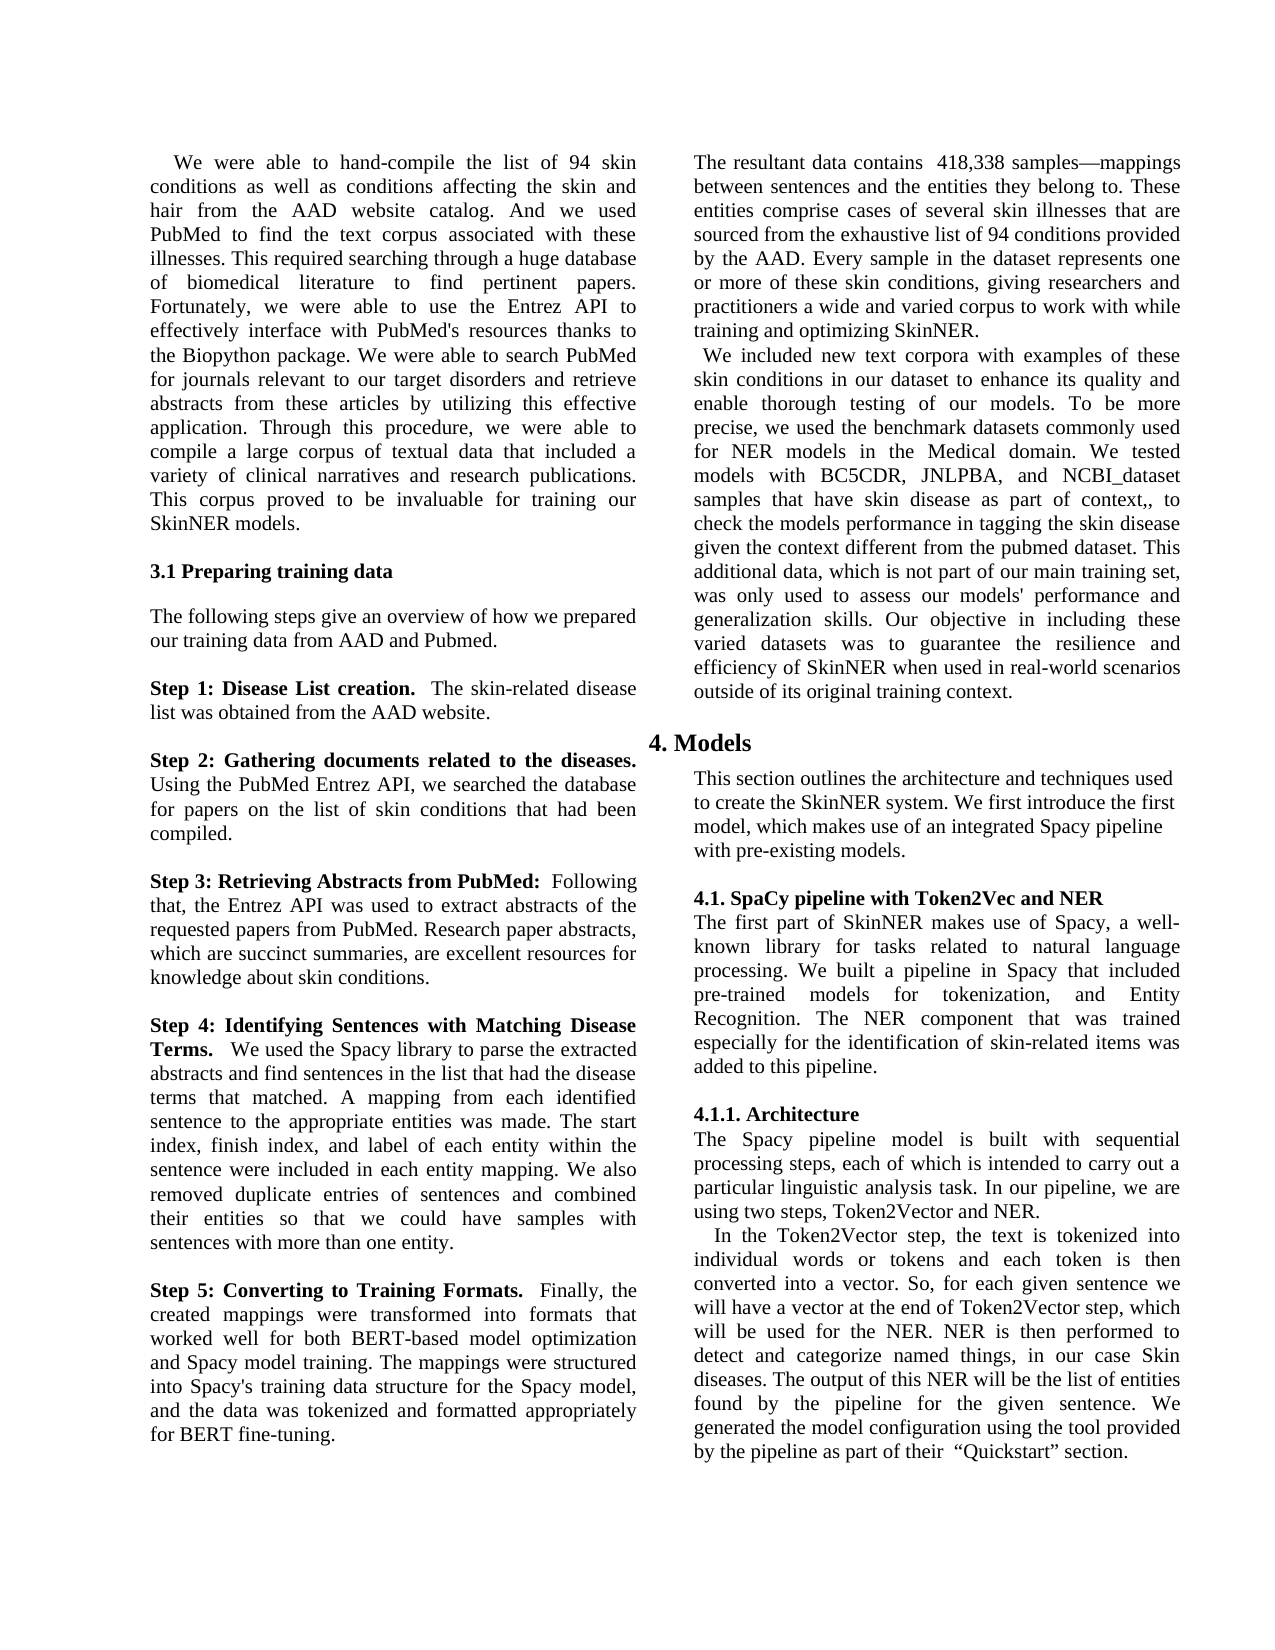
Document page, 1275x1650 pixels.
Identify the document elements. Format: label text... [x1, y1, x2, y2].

text Step 5: Converting to Training Formats. Finally, the created mappings were transformed into formats that worked well for both BERT-based model optimization and Spacy model training. The mappings were structured into Spacy's training data structure for the Spacy model, and the data was tokenized and formatted appropriately for BERT fine-tuning. [150, 1278, 637, 1446]
text Step 1: Disease List creation. The skin-related disease list was obtained from the AAD website. [150, 676, 637, 724]
text The following steps give an overview of how we prepared our training data from AAD and Pubmed. [150, 604, 637, 652]
text Step 3: Retrieving Abstracts from PubMed: Following that, the Entrez API was used to extract abstracts of the requested papers from PubMed. Research paper abstracts, which are succinct summaries, are excellent resources for knowledge about skin conditions. [150, 869, 637, 989]
text We included new text corpora with examples of these skin conditions in our dataset to enhance its quality and enable thorough testing of our models. To be more precise, we used the benchmark datasets commonly used for NER models in the Medical domain. We tested models with BC5CDR, JNLPBA, and NCBI_dataset samples that have skin disease as part of context,, to check the models performance in tagging the skin disease given the context different from the pubmed dataset. This additional data, which is not part of our main training set, was only used to assess our models' performance and generalization skills. Our objective in including these varied datasets was to guarantee the resilience and efficiency of SkinNER when used in real-world scenarios outside of its original training context. [694, 342, 1181, 703]
text The first part of SkinNER makes use of Spacy, a well-known library for tasks related to natural language processing. We built a pipeline in Spacy that included pre-trained models for tokenization, and Entity Recognition. The NER component that was trained especially for the identification of skin-related items was added to this pipeline. [694, 910, 1181, 1078]
text The resultant data contains 418,338 samples—mappings between sentences and the entities they belong to. These entities comprise cases of several skin illnesses that are sourced from the exhaustive list of 94 conditions provided by the AAD. Every sample in the dataset represents one or more of these skin conditions, giving researchers and practitioners a wide and varied corpus to work with while training and optimizing SkinNER. [694, 150, 1181, 342]
subtitle 4. Models [665, 728, 1181, 757]
text Step 4: Identifying Sentences with Matching Disease Terms. We used the Spacy library to parse the extracted abstracts and find sentences in the list that had the disease terms that matched. A mapping from each identified sentence to the appropriate entities was made. The start index, finish index, and label of each entity within the sentence were included in each entity mapping. We also removed duplicate entries of sentences and combined their entities so that we could have samples with sentences with more than one entity. [150, 1013, 637, 1254]
text 3.1 Preparing training data [150, 559, 637, 583]
text 4.1.1. Architecture [694, 1102, 1181, 1126]
text The Spacy pipeline model is built with sequential processing steps, each of which is intended to carry out a particular linguistic analysis task. In our pipeline, we are using two steps, Token2Vector and NER. [694, 1126, 1181, 1223]
text Step 2: Gathering documents related to the diseases. Using the PubMed Entrez API, we searched the database for papers on the list of skin conditions that had been compiled. [150, 748, 637, 844]
text 4.1. SpaCy pipeline with Token2Vec and NER [694, 886, 1181, 910]
text In the Token2Vector step, the text is tokenized into individual words or tokens and each token is then converted into a vector. So, for each given sentence we will have a vector at the end of Token2Vector step, which will be used for the NER. NER is then performed to detect and categorize named things, in our case Skin diseases. The output of this NER will be the list of entities found by the pipeline for the given sentence. We generated the model configuration using the tool provided by the pipeline as part of their “Quickstart” section. [694, 1223, 1181, 1463]
text This section outlines the architecture and techniques used to create the SkinNER system. We first introduce the first model, which makes use of an integrated Spacy pipeline with pre-existing models. [694, 766, 1181, 862]
text We were able to hand-compile the list of 94 skin conditions as well as conditions affecting the skin and hair from the AAD website catalog. And we used PubMed to find the text corpus associated with these illnesses. This required searching through a huge database of biomedical literature to find pertinent papers. Fortunately, we were able to use the Entrez API to effectively interface with PubMed's resources thanks to the Biopython package. We were able to search PubMed for journals relevant to our target disorders and retrieve abstracts from these articles by utilizing this effective application. Through this procedure, we were able to compile a large corpus of textual data that included a variety of clinical narratives and research publications. This corpus proved to be invaluable for training our SkinNER models. [150, 150, 637, 535]
